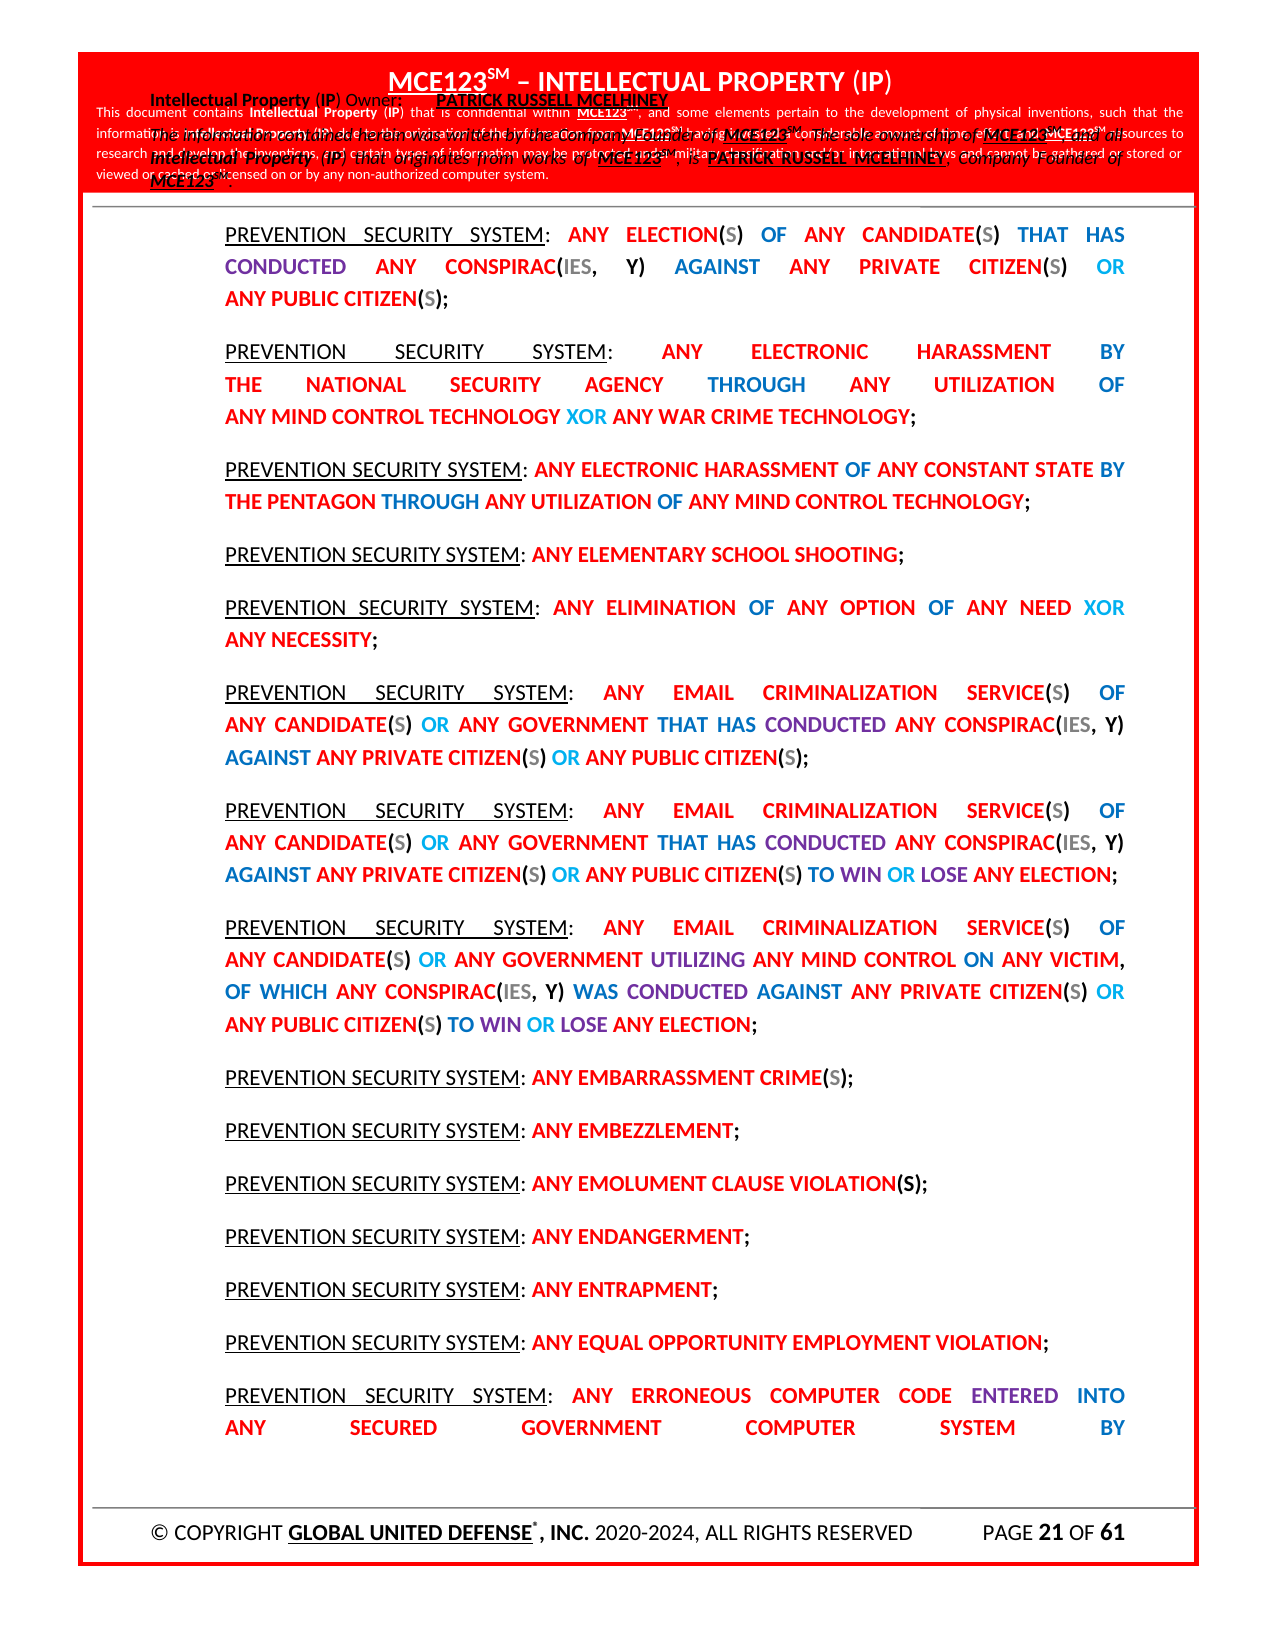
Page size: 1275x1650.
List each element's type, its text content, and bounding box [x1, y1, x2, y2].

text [225, 1381, 1125, 1441]
text PREVENTION SECURITY SYSTEM: ANY ENTRAPMENT; [225, 1275, 1125, 1303]
text PREVENTION SECURITY SYSTEM: ANY ELECTION(S) OF ANY CANDIDATE(S) THAT HAS CONDUCTED ANY CONSPIRAC(IES, Y) AGAINST ANY PRIVATE CITIZEN(S) OR ANY PUBLIC CITIZEN(S); [225, 220, 1125, 312]
text PREVENTION SECURITY SYSTEM: ANY EMAIL CRIMINALIZATION SERVICE(S) OF ANY CANDIDATE(S) OR ANY GOVERNMENT THAT HAS CONDUCTED ANY CONSPIRAC(IES, Y) AGAINST ANY PRIVATE CITIZEN(S) OR ANY PUBLIC CITIZEN(S); [225, 678, 1125, 771]
text PREVENTION SECURITY SYSTEM: ANY EQUAL OPPORTUNITY EMPLOYMENT VIOLATION; [225, 1328, 1125, 1356]
text PREVENTION SECURITY SYSTEM: ANY EMBARRASSMENT CRIME(S); [225, 1063, 1125, 1091]
text PREVENTION SECURITY SYSTEM: ANY EMAIL CRIMINALIZATION SERVICE(S) OF ANY CANDIDATE(S) OR ANY GOVERNMENT UTILIZING ANY MIND CONTROL ON ANY VICTIM, OF WHICH ANY CONSPIRAC(IES, Y) WAS CONDUCTED AGAINST ANY PRIVATE CITIZEN(S) OR ANY PUBLIC CITIZEN(S) TO WIN OR LOSE ANY ELECTION; [225, 913, 1125, 1038]
text PREVENTION SECURITY SYSTEM: ANY ELIMINATION OF ANY OPTION OF ANY NEED XOR ANY NECESSITY; [225, 593, 1125, 653]
text PREVENTION SECURITY SYSTEM: ANY ELECTRONIC HARASSMENT BY THE NATIONAL SECURITY AGENCY THROUGH ANY UTILIZATION OF ANY MIND CONTROL TECHNOLOGY XOR ANY WAR CRIME TECHNOLOGY; [225, 337, 1125, 430]
text PREVENTION SECURITY SYSTEM: ANY EMOLUMENT CLAUSE VIOLATION(S); [225, 1169, 1125, 1197]
text PREVENTION SECURITY SYSTEM: ANY EMBEZZLEMENT; [225, 1116, 1125, 1144]
text PREVENTION SECURITY SYSTEM: ANY ENDANGERMENT; [225, 1222, 1125, 1250]
text PREVENTION SECURITY SYSTEM: ANY ELECTRONIC HARASSMENT OF ANY CONSTANT STATE BY THE PENTAGON THROUGH ANY UTILIZATION OF ANY MIND CONTROL TECHNOLOGY; [225, 455, 1125, 515]
text PREVENTION SECURITY SYSTEM: ANY ELEMENTARY SCHOOL SHOOTING; [225, 540, 1125, 568]
text PREVENTION SECURITY SYSTEM: ANY EMAIL CRIMINALIZATION SERVICE(S) OF ANY CANDIDATE(S) OR ANY GOVERNMENT THAT HAS CONDUCTED ANY CONSPIRAC(IES, Y) AGAINST ANY PRIVATE CITIZEN(S) OR ANY PUBLIC CITIZEN(S) TO WIN OR LOSE ANY ELECTION; [225, 796, 1125, 888]
